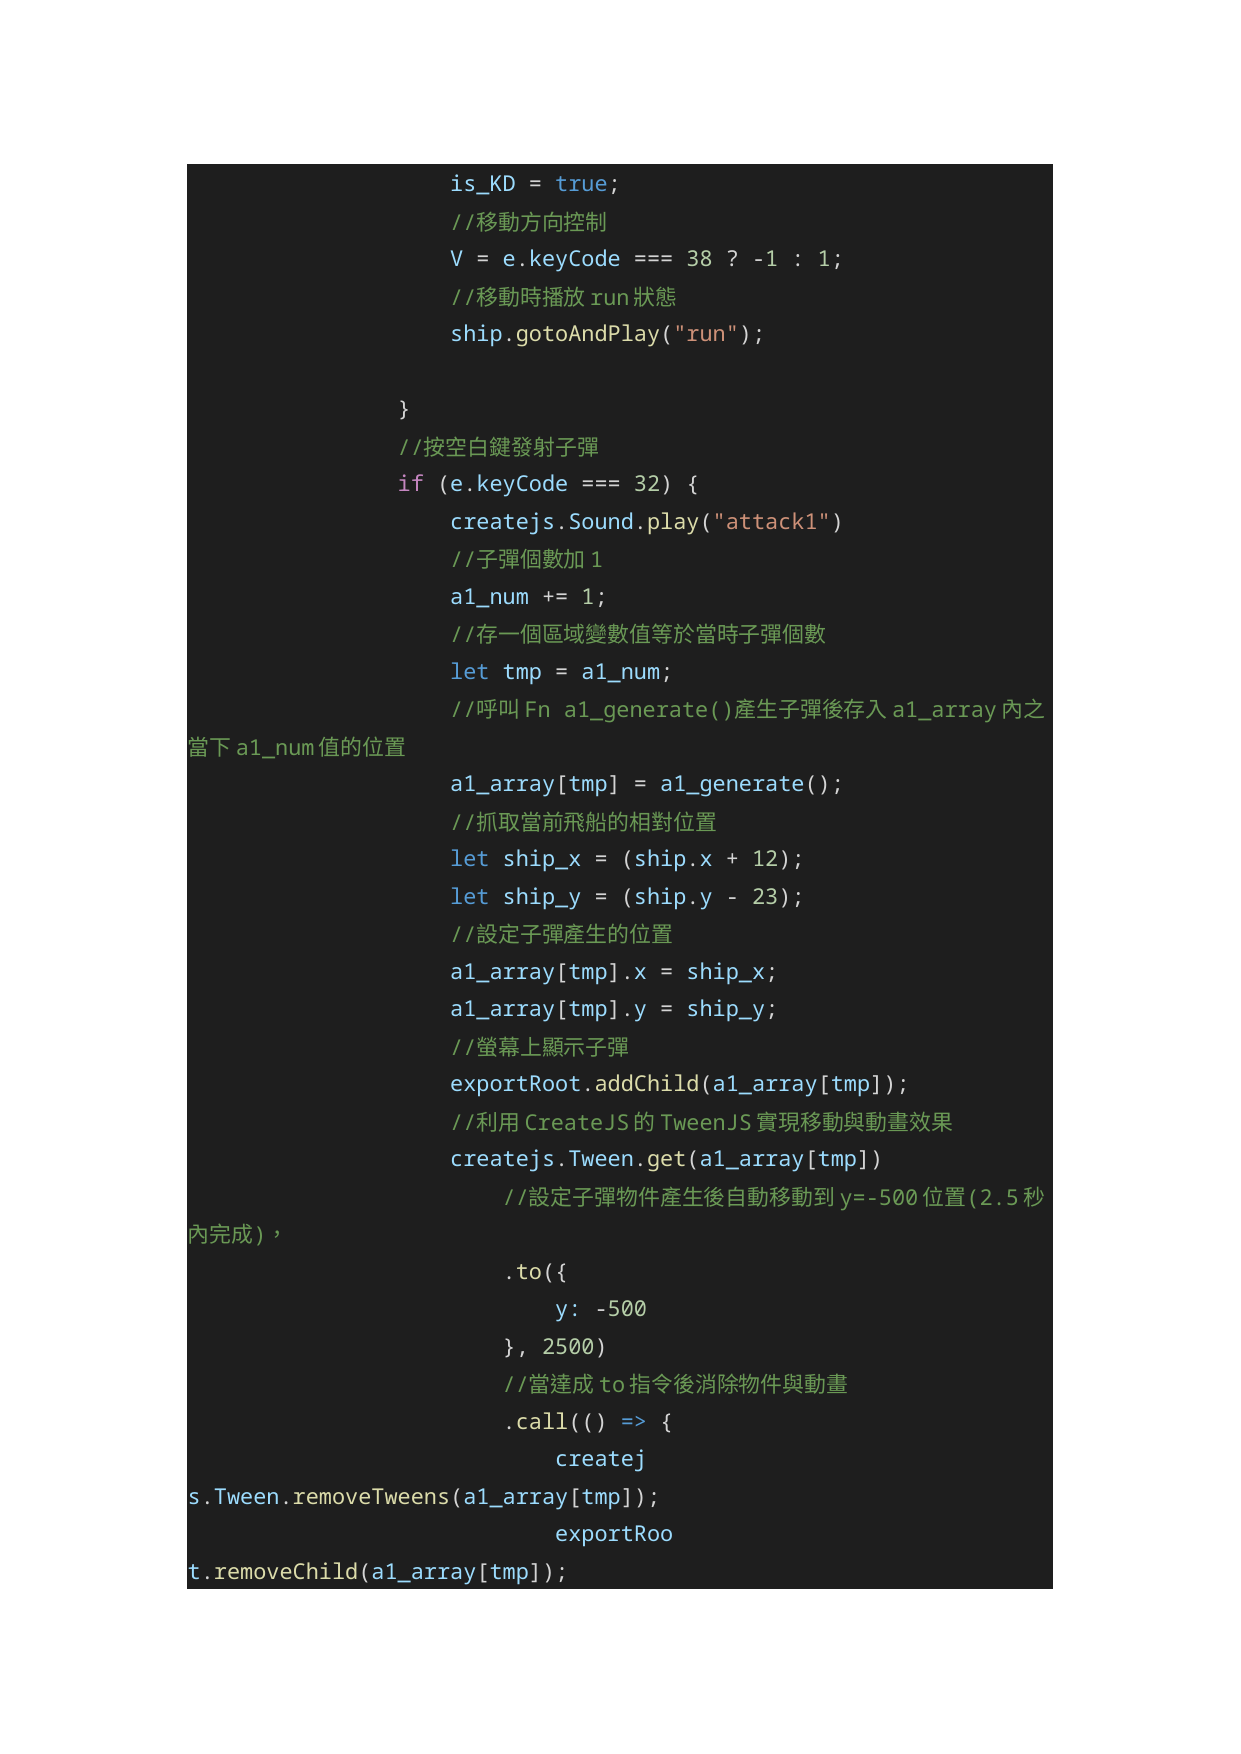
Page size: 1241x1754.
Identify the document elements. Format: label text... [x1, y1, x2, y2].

text a1_array[tmp].y = ship_y; [187, 989, 1053, 1027]
text let ship_x = (ship.x + 12); [187, 839, 1053, 877]
text //螢幕上顯示子彈 [187, 1027, 1053, 1064]
text if (e.keyCode === 32) { [187, 464, 1053, 502]
text ship.gotoAndPlay("run"); [187, 314, 1053, 352]
text //子彈個數加1 [187, 539, 1053, 577]
text //設定子彈物件產生後自動移動到y=-500位置(2.5秒內完成)， [187, 1177, 1053, 1252]
text a1_array[tmp].x = ship_x; [187, 952, 1053, 989]
text let tmp = a1_num; [187, 652, 1053, 689]
text a1_num += 1; [187, 577, 1053, 614]
text //移動方向控制 [187, 202, 1053, 239]
text //呼叫Fn a1_generate()產生子彈後存入a1_array內之當下a1_num值的位置 [187, 689, 1053, 764]
text }, 2500) [187, 1327, 1053, 1364]
text a1_array[tmp] = a1_generate(); [187, 764, 1053, 802]
text let ship_y = (ship.y - 23); [187, 877, 1053, 914]
text .to({ [187, 1252, 1053, 1289]
text //移動時播放run狀態 [187, 277, 1053, 314]
text //存一個區域變數值等於當時子彈個數 [187, 614, 1053, 652]
text //設定子彈產生的位置 [187, 914, 1053, 952]
text .call(() => { [187, 1402, 1053, 1439]
text //當達成to指令後消除物件與動畫 [187, 1364, 1053, 1402]
text createjs.Sound.play("attack1") [187, 502, 1053, 539]
text } [187, 389, 1053, 427]
text //按空白鍵發射子彈 [187, 427, 1053, 464]
text createjs.Tween.removeTweens(a1_array[tmp]); [187, 1439, 1053, 1514]
text //利用CreateJS的TweenJS實現移動與動畫效果 [187, 1102, 1053, 1139]
text createjs.Tween.get(a1_array[tmp]) [187, 1139, 1053, 1177]
text exportRoot.addChild(a1_array[tmp]); [187, 1064, 1053, 1102]
text y: -500 [187, 1289, 1053, 1327]
text is_KD = true; [187, 164, 1053, 202]
text //抓取當前飛船的相對位置 [187, 802, 1053, 839]
text V = e.keyCode === 38 ? -1 : 1; [187, 239, 1053, 277]
text exportRoot.removeChild(a1_array[tmp]); [187, 1514, 1053, 1589]
